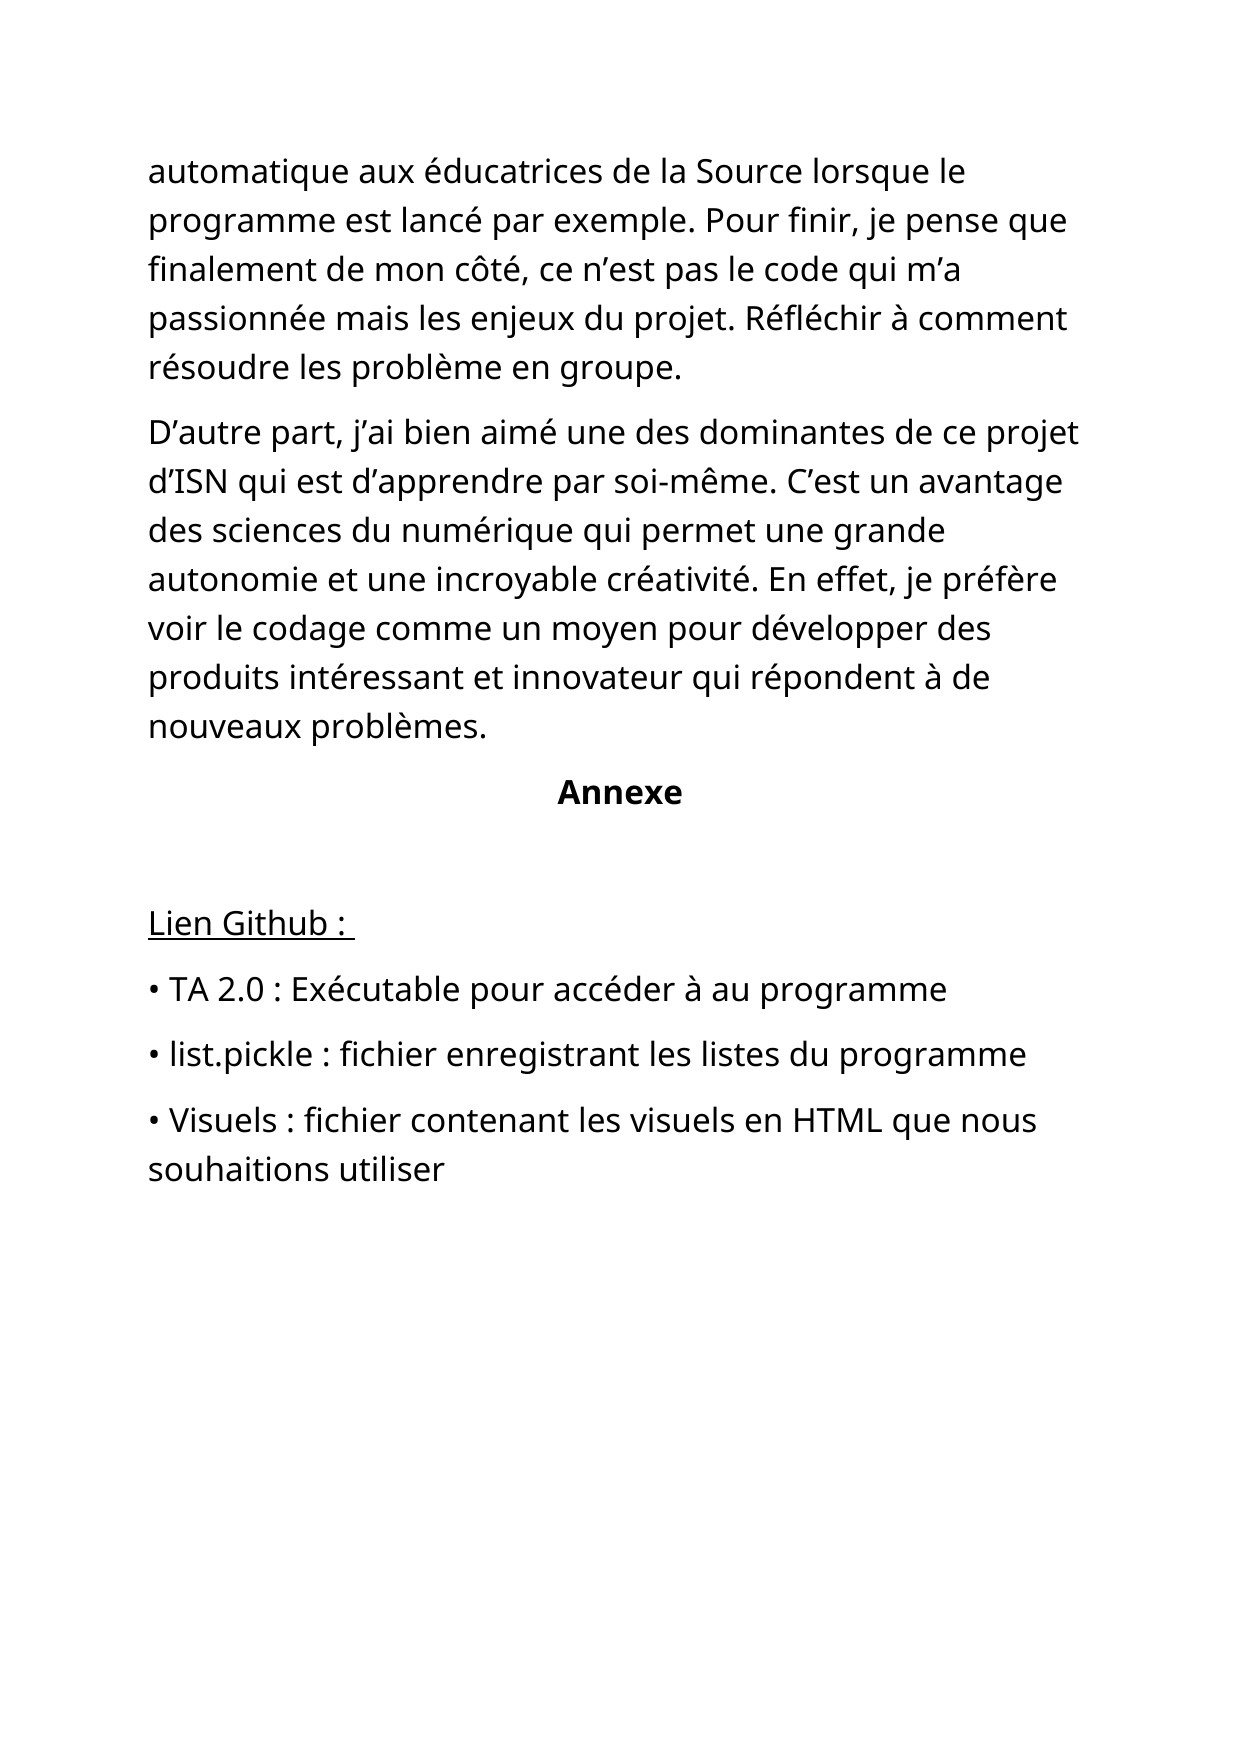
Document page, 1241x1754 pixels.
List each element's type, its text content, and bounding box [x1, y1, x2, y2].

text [148, 148, 1093, 389]
text • TA 2.0 : Exécutable pour accéder à au programme [148, 965, 1093, 1011]
text Annexe [148, 768, 1093, 814]
text Lien Github : [148, 900, 1093, 945]
text • list.pickle : fichier enregistrant les listes du programme [148, 1031, 1093, 1076]
text • Visuels : fichier contenant les visuels en HTML que nous souhaitions utiliser [148, 1097, 1093, 1191]
text D’autre part, j’ai bien aimé une des dominantes de ce projet d’ISN qui est d’apprendre par soi-même. C’est un avantage des sciences du numérique qui permet une grande autonomie et une incroyable créativité. En effet, je préfère voir le codage comme un moyen pour développer des produits intéressant et innovateur qui répondent à de nouveaux problèmes. [148, 409, 1093, 748]
